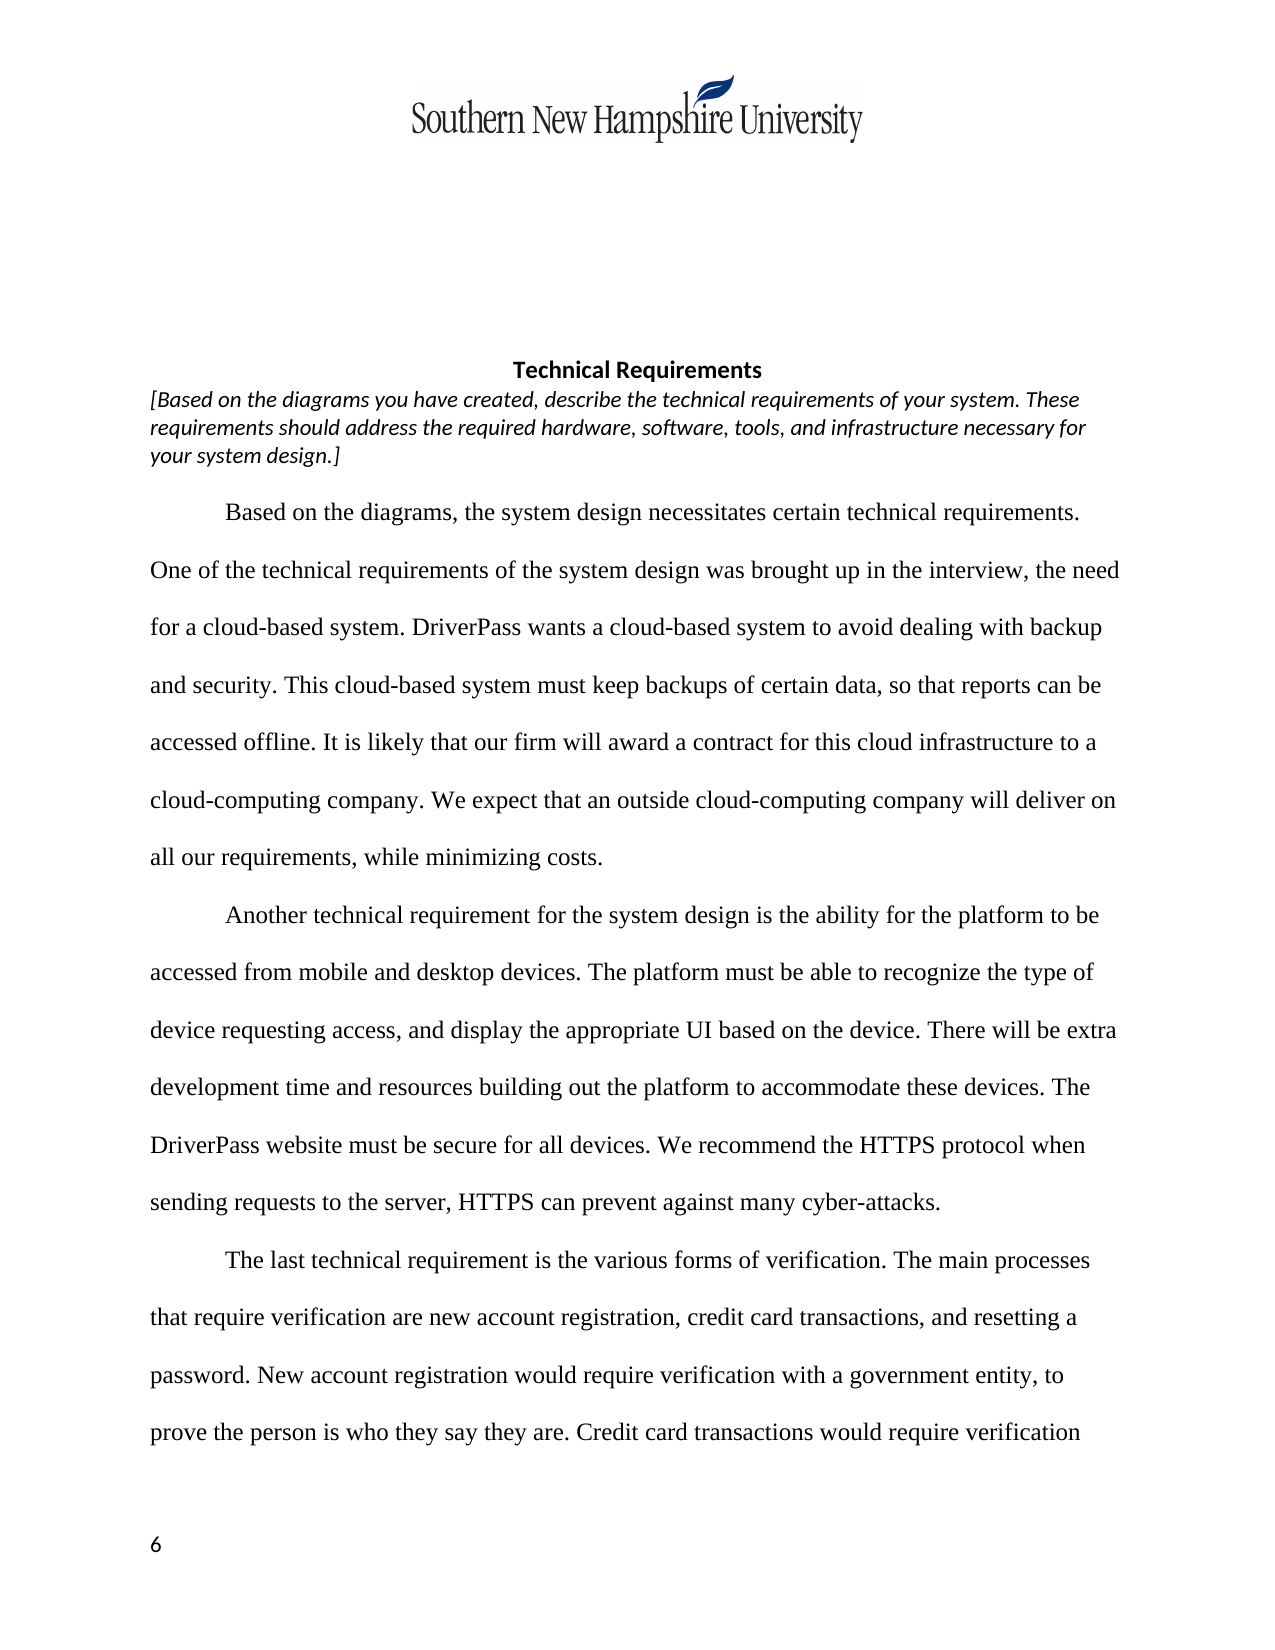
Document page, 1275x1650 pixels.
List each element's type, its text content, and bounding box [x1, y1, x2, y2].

text [Based on the diagrams you have created, describe the technical requirements of your system. These requirements should address the required hardware, software, tools, and infrastructure necessary for your system design.] [150, 385, 1125, 469]
text Based on the diagrams, the system design necessitates certain technical requirements. One of the technical requirements of the system design was brought up in the interview, the need for a cloud-based system. DriverPass wants a cloud-based system to avoid dealing with backup and security. This cloud-based system must keep backups of certain data, so that reports can be accessed offline. It is likely that our firm will award a contract for this cloud infrastructure to a cloud-computing company. We expect that an outside cloud-computing company will deliver on all our requirements, while minimizing costs. [150, 497, 1125, 871]
text Another technical requirement for the system design is the ability for the platform to be accessed from mobile and desktop devices. The platform must be able to recognize the type of device requesting access, and display the appropriate UI based on the device. There will be extra development time and resources building out the platform to accommodate these devices. The DriverPass website must be secure for all devices. We recommend the HTTPS protocol when sending requests to the server, HTTPS can prevent against many cyber-attacks. [150, 900, 1125, 1216]
picture [412, 75, 863, 143]
subtitle Technical Requirements [150, 355, 1125, 385]
